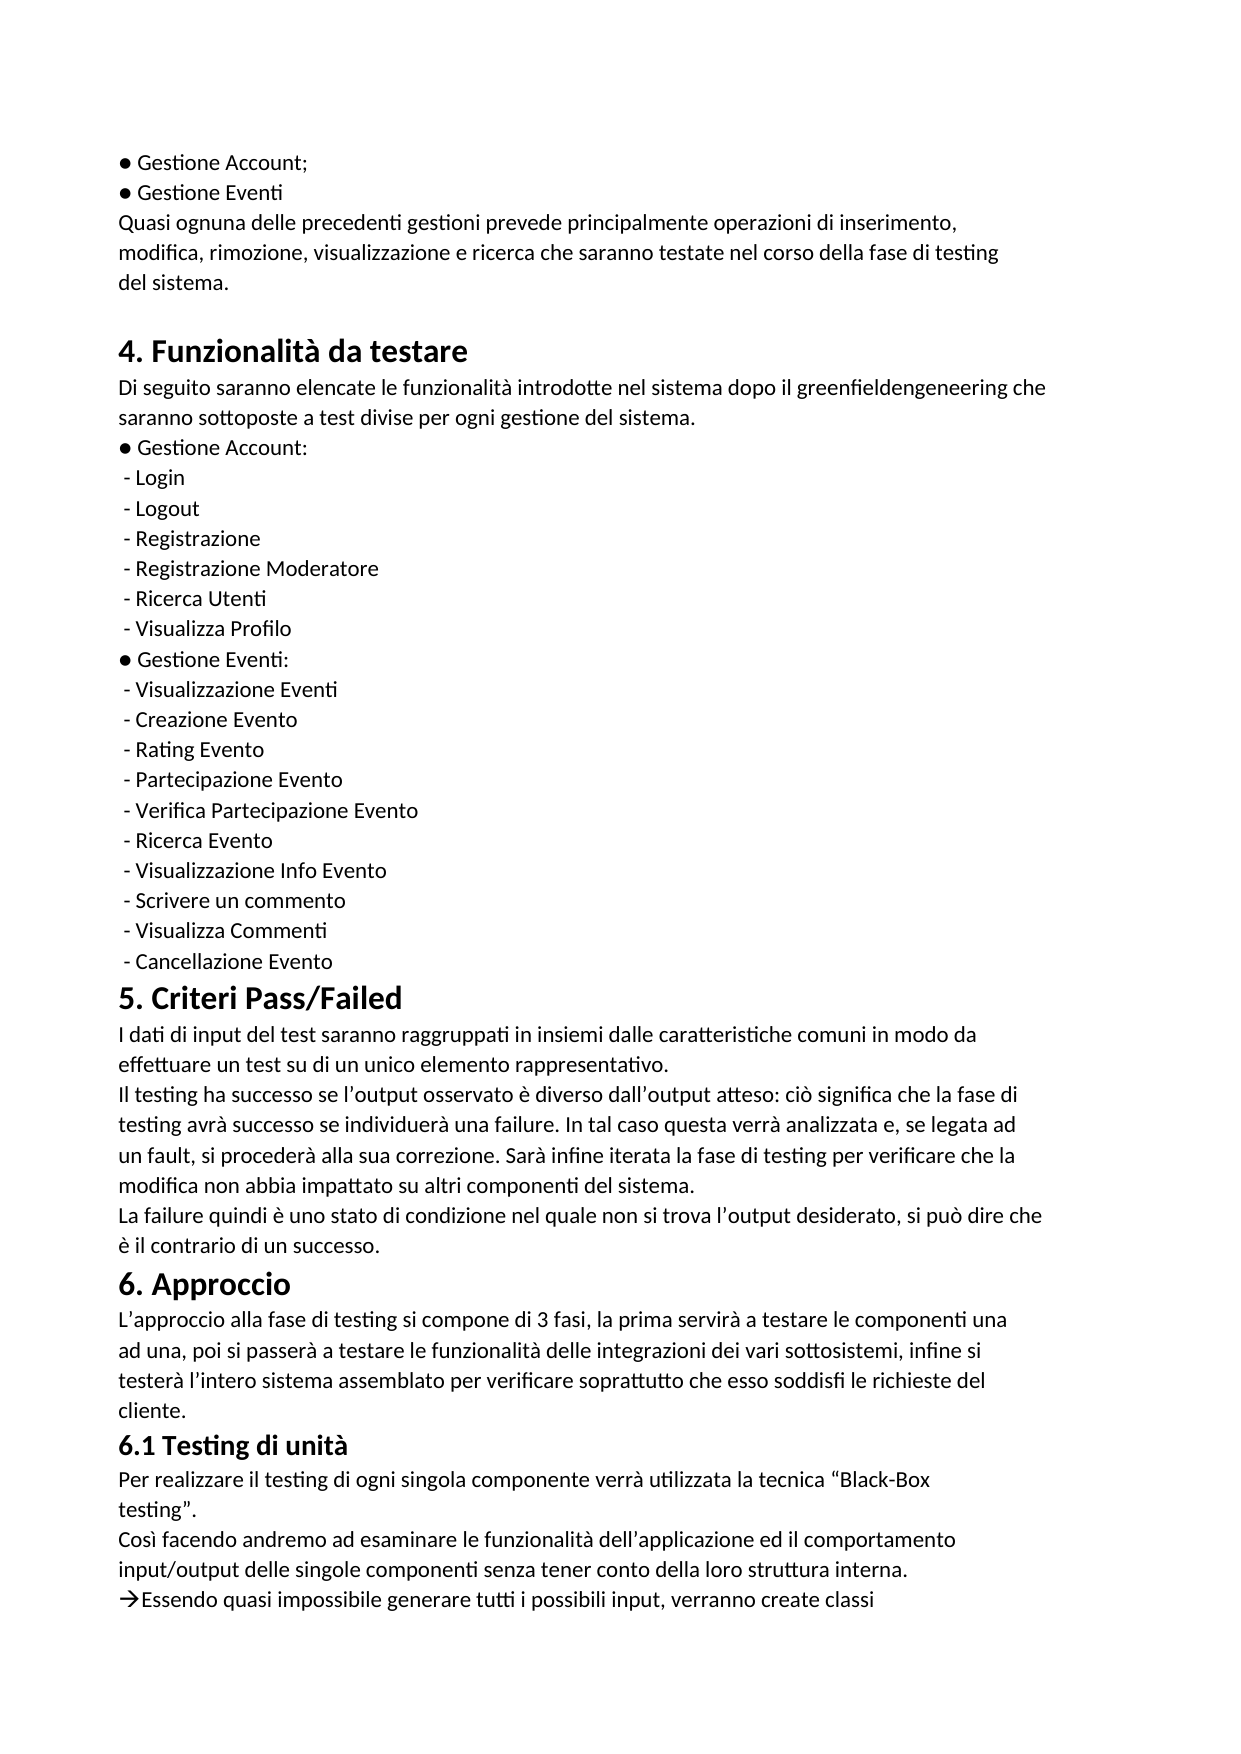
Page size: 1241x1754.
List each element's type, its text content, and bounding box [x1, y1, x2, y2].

text - Rating Evento [118, 735, 1122, 763]
text - Registrazione [118, 524, 1122, 552]
text - Creazione Evento [118, 705, 1122, 733]
text - Visualizza Profilo [118, 614, 1122, 642]
text - Cancellazione Evento [118, 947, 1122, 975]
text - Ricerca Evento [118, 826, 1122, 854]
text ● Gestione Eventi: [118, 645, 1122, 673]
text - Login [118, 463, 1122, 491]
text - Scrivere un commento [118, 886, 1122, 914]
text - Partecipazione Evento [118, 766, 1122, 793]
text - Visualizzazione Info Evento [118, 856, 1122, 884]
text - Verifica Partecipazione Evento [118, 796, 1122, 824]
text - Visualizza Commenti [118, 917, 1122, 944]
text - Registrazione Moderatore [118, 554, 1122, 582]
text - Logout [118, 494, 1122, 522]
text - Ricerca Utenti [118, 584, 1122, 612]
text - Visualizzazione Eventi [118, 675, 1122, 703]
